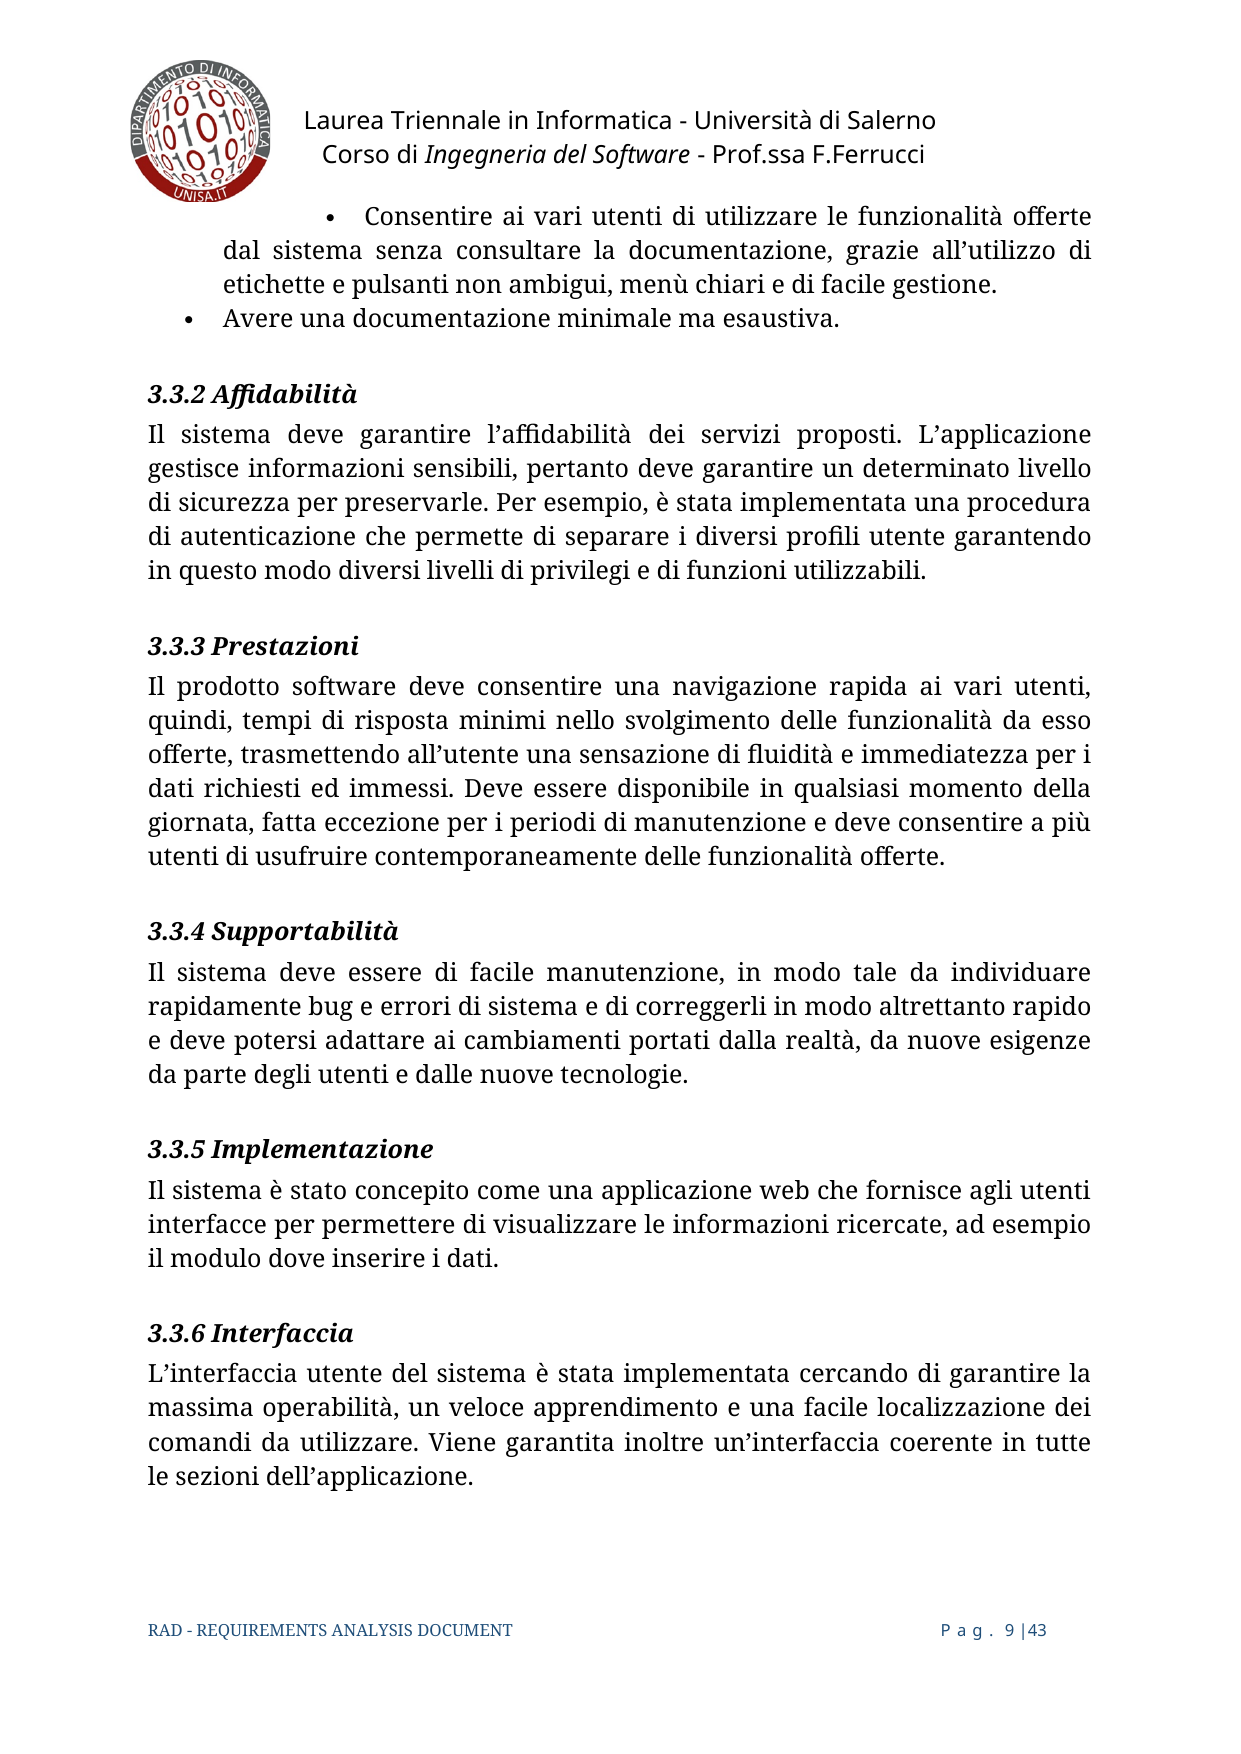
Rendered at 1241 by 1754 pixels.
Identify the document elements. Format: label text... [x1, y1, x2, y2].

subtitle 3.3.6 Interfaccia [148, 1316, 1092, 1350]
picture [129, 60, 271, 201]
list Consentire ai vari utenti di utilizzare le funzionalità offerte dal sistema senza consultare la documentazione, grazie all’utilizzo di etichette e pulsanti non ambigui, menù chiari e di facile gestione. [185, 199, 1092, 301]
subtitle 3.3.5 Implementazione [148, 1132, 1092, 1166]
subtitle 3.3.3 Prestazioni [148, 628, 1092, 662]
text L’interfaccia utente del sistema è stata implementata cercando di garantire la massima operabilità, un veloce apprendimento e una facile localizzazione dei comandi da utilizzare. Viene garantita inoltre un’interfaccia coerente in tutte le sezioni dell’applicazione. [148, 1356, 1092, 1492]
text Il prodotto software deve consentire una navigazione rapida ai vari utenti, quindi, tempi di risposta minimi nello svolgimento delle funzionalità da esso offerte, trasmettendo all’utente una sensazione di fluidità e immediatezza per i dati richiesti ed immessi. Deve essere disponibile in qualsiasi momento della giornata, fatta eccezione per i periodi di manutenzione e deve consentire a più utenti di usufruire contemporaneamente delle funzionalità offerte. [148, 668, 1092, 873]
text Il sistema è stato concepito come una applicazione web che fornisce agli utenti interfacce per permettere di visualizzare le informazioni ricercate, ad esempio il modulo dove inserire i dati. [148, 1172, 1092, 1274]
text Il sistema deve garantire l’affidabilità dei servizi proposti. L’applicazione gestisce informazioni sensibili, pertanto deve garantire un determinato livello di sicurezza per preservarle. Per esempio, è stata implementata una procedura di autenticazione che permette di separare i diversi profili utente garantendo in questo modo diversi livelli di privilegi e di funzioni utilizzabili. [148, 417, 1092, 587]
subtitle 3.3.2 Affidabilità [148, 376, 1092, 410]
list Avere una documentazione minimale ma esaustiva. [185, 301, 1092, 335]
text Il sistema deve essere di facile manutenzione, in modo tale da individuare rapidamente bug e errori di sistema e di correggerli in modo altrettanto rapido e deve potersi adattare ai cambiamenti portati dalla realtà, da nuove esigenze da parte degli utenti e dalle nuove tecnologie. [148, 954, 1092, 1091]
subtitle 3.3.4 Supportabilità [148, 914, 1092, 948]
